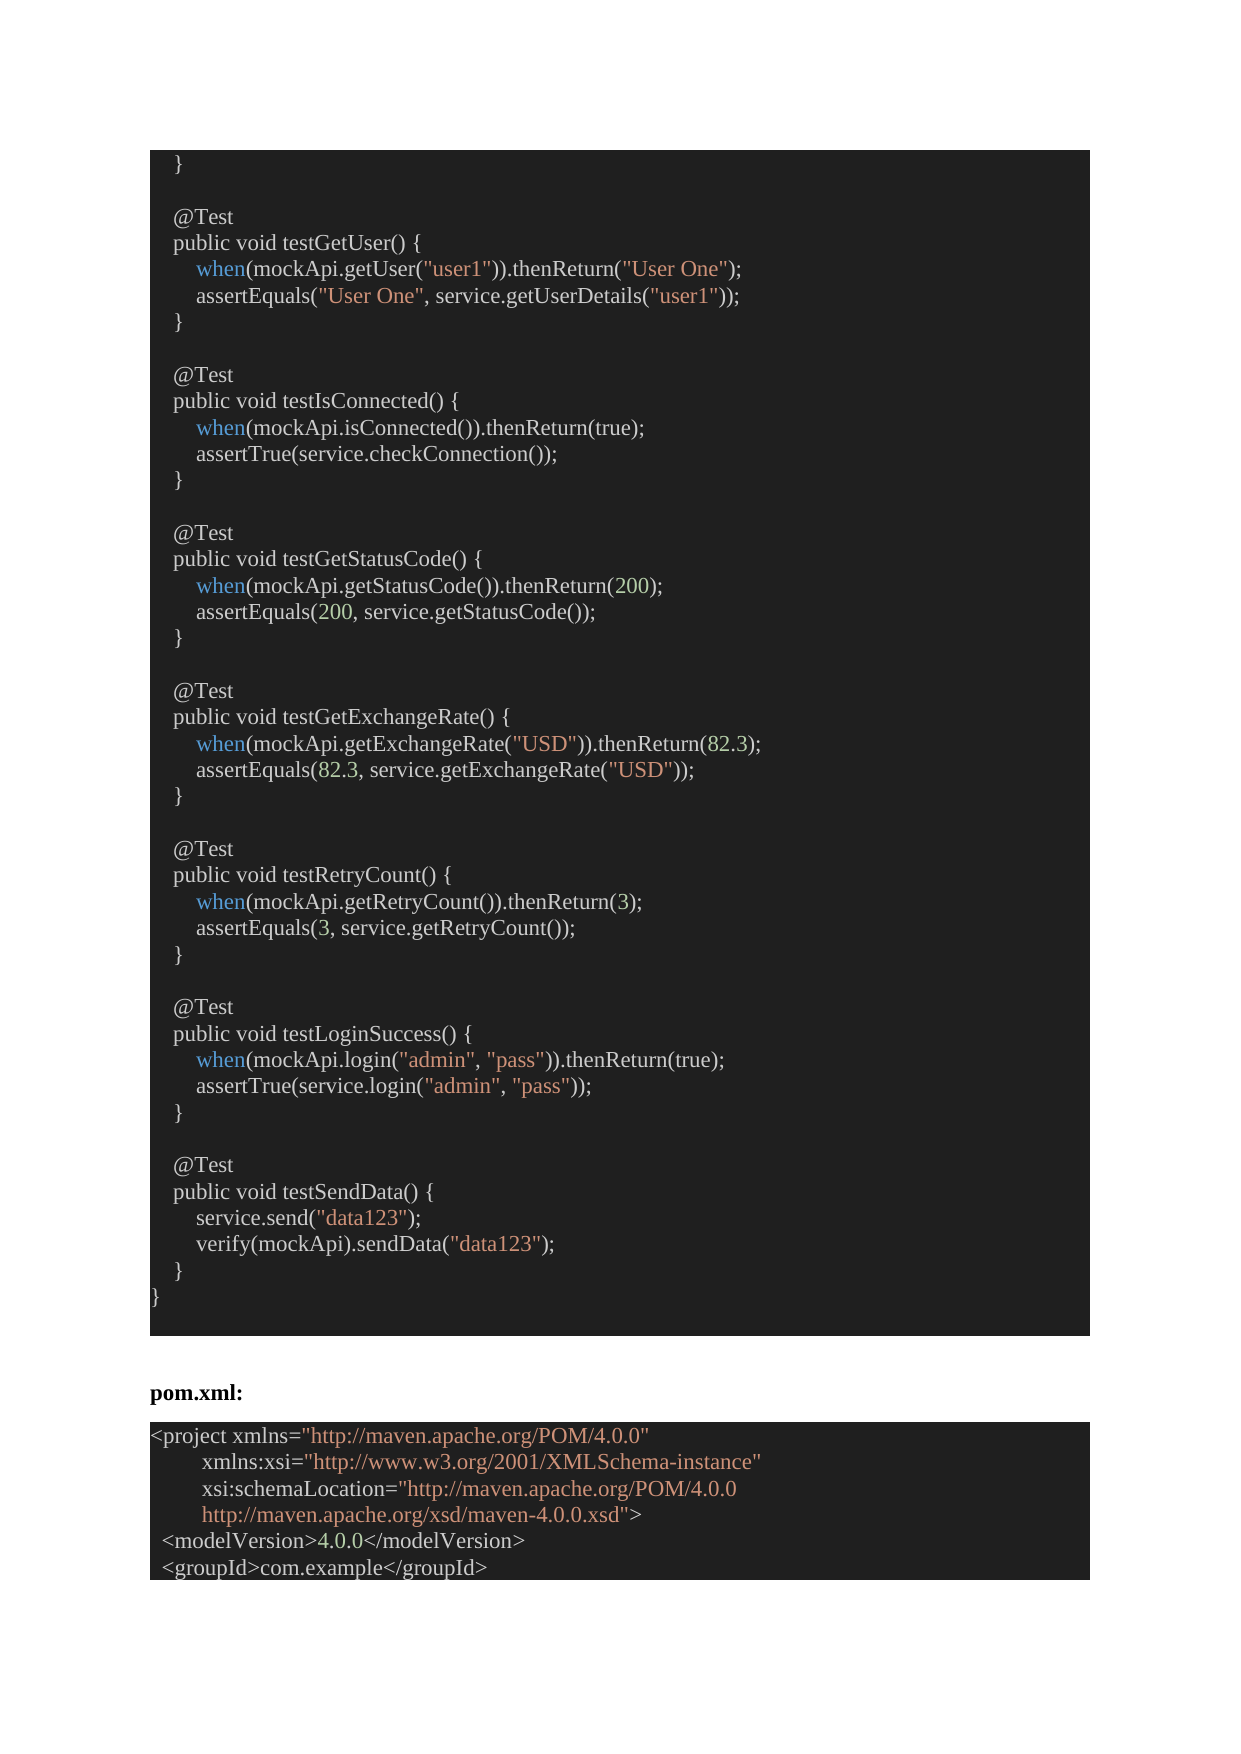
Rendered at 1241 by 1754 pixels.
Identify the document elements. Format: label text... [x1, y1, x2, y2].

text public void testSendData() { [150, 1178, 1090, 1204]
text public void testLoginSuccess() { [150, 1020, 1090, 1046]
text when(mockApi.getStatusCode()).thenReturn(200); [150, 572, 1090, 598]
text assertTrue(service.checkConnection()); [150, 440, 1090, 466]
text when(mockApi.isConnected()).thenReturn(true); [150, 413, 1090, 440]
text when(mockApi.getRetryCount()).thenReturn(3); [150, 888, 1090, 914]
text } [150, 1257, 1090, 1283]
text } [150, 308, 1090, 334]
text } [150, 466, 1090, 493]
text } [150, 150, 1090, 176]
text @Test [150, 835, 1090, 862]
text service.send("data123"); [150, 1204, 1090, 1231]
text @Test [150, 1151, 1090, 1178]
text <project xmlns="http://maven.apache.org/POM/4.0.0" [150, 1422, 1090, 1448]
text @Test [150, 993, 1090, 1020]
text <groupId>com.example</groupId> [150, 1554, 1090, 1580]
text @Test [150, 203, 1090, 229]
text xmlns:xsi="http://www.w3.org/2001/XMLSchema-instance" [150, 1448, 1090, 1475]
text } [150, 624, 1090, 651]
text pom.xml: [150, 1379, 1090, 1405]
text assertEquals(3, service.getRetryCount()); [150, 914, 1090, 941]
text public void testGetUser() { [150, 229, 1090, 255]
text public void testRetryCount() { [150, 862, 1090, 888]
text public void testIsConnected() { [150, 387, 1090, 413]
text assertTrue(service.login("admin", "pass")); [150, 1072, 1090, 1099]
text @Test [150, 519, 1090, 545]
text } [150, 941, 1090, 967]
text when(mockApi.getUser("user1")).thenReturn("User One"); [150, 255, 1090, 282]
text <modelVersion>4.0.0</modelVersion> [150, 1527, 1090, 1554]
text assertEquals("User One", service.getUserDetails("user1")); [150, 282, 1090, 308]
text public void testGetExchangeRate() { [150, 703, 1090, 730]
text when(mockApi.getExchangeRate("USD")).thenReturn(82.3); [150, 730, 1090, 756]
text assertEquals(82.3, service.getExchangeRate("USD")); [150, 756, 1090, 782]
text } [150, 782, 1090, 809]
text } [150, 1283, 1090, 1309]
text assertEquals(200, service.getStatusCode()); [150, 598, 1090, 624]
text verify(mockApi).sendData("data123"); [150, 1231, 1090, 1257]
text http://maven.apache.org/xsd/maven-4.0.0.xsd"> [150, 1501, 1090, 1527]
text } [150, 1099, 1090, 1125]
text when(mockApi.login("admin", "pass")).thenReturn(true); [150, 1046, 1090, 1072]
text xsi:schemaLocation="http://maven.apache.org/POM/4.0.0 [150, 1475, 1090, 1501]
text public void testGetStatusCode() { [150, 545, 1090, 572]
text @Test [150, 677, 1090, 703]
text @Test [150, 361, 1090, 387]
